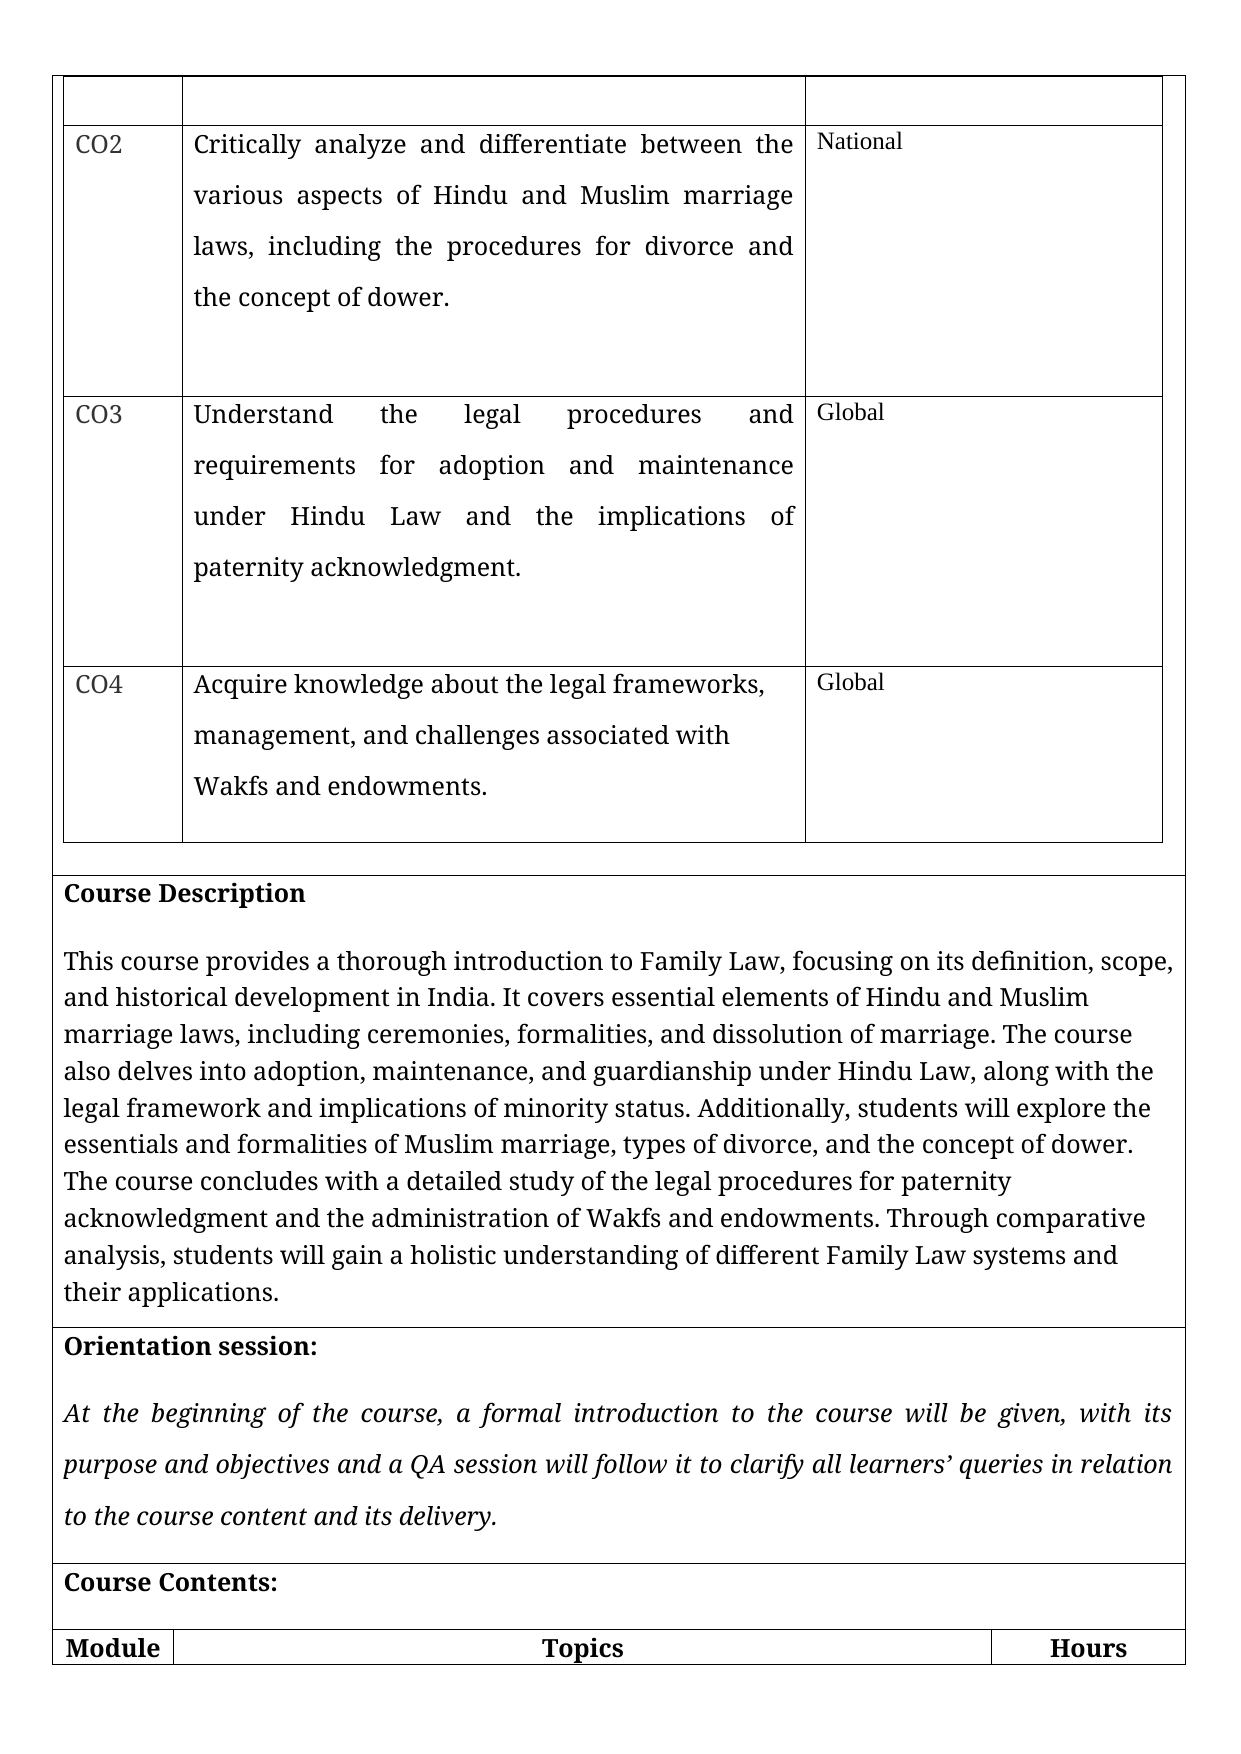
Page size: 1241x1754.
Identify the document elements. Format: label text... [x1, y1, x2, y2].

table_cell Course Outcomes: [53, 76, 1185, 874]
table_cell Topics [174, 1630, 991, 1664]
table_cell Course Contents: [53, 1564, 1185, 1629]
table_cell Module [53, 1630, 173, 1664]
table_cell Hours [992, 1630, 1185, 1664]
table_cell Course Description This course provides a thorough introduction to Family Law, focusing on its definition, scope, and historical development in India. It covers essential elements of Hindu and Muslim marriage laws, including ceremonies, formalities, and dissolution of marriage. The course also delves into adoption, maintenance, and guardianship under Hindu Law, along with the legal framework and implications of minority status. Additionally, students will explore the essentials and formalities of Muslim marriage, types of divorce, and the concept of dower. The course concludes with a detailed study of the legal procedures for paternity acknowledgment and the administration of Wakfs and endowments. Through comparative analysis, students will gain a holistic understanding of different Family Law systems and their applications. [53, 876, 1185, 1327]
table_cell Orientation session: At the beginning of the course, a formal introduction to the course will be given, with its purpose and objectives and a QA session will follow it to clarify all learners’ queries in relation to the course content and its delivery. [53, 1328, 1185, 1563]
